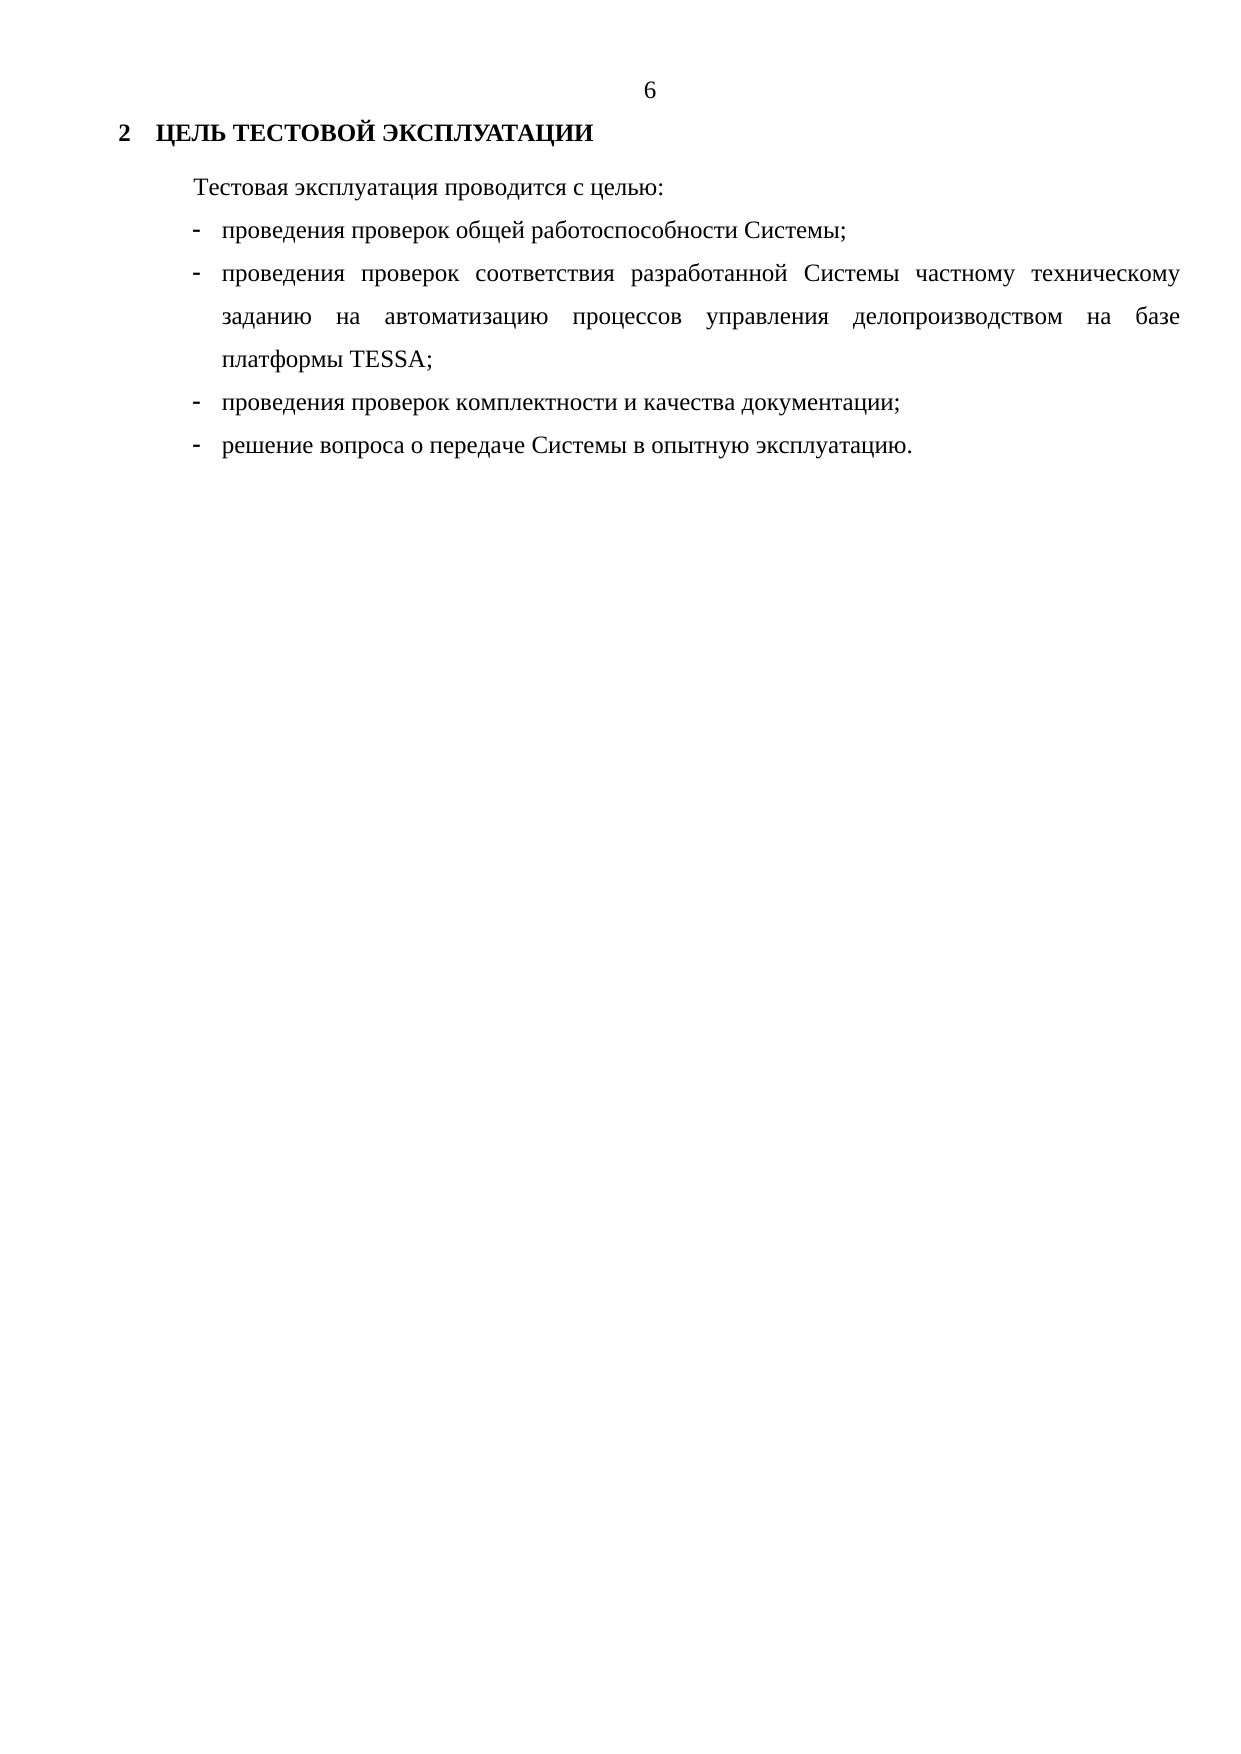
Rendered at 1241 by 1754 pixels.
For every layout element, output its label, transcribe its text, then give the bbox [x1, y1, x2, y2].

list решение вопроса о передаче Системы в опытную эксплуатацию. [192, 431, 1181, 459]
list проведения проверок соответствия разработанной Системы частному техническому заданию на автоматизацию процессов управления делопроизводством на базе платформы TESSA; [192, 258, 1181, 373]
list проведения проверок общей работоспособности Системы; [192, 215, 1181, 244]
text Тестовая эксплуатация проводится с целью: [118, 172, 1181, 201]
list проведения проверок комплектности и качества документации; [192, 387, 1181, 416]
subtitle ЦЕЛЬ ТЕСТОВОЙ ЭКСПЛУАТАЦИИ [118, 118, 1181, 147]
